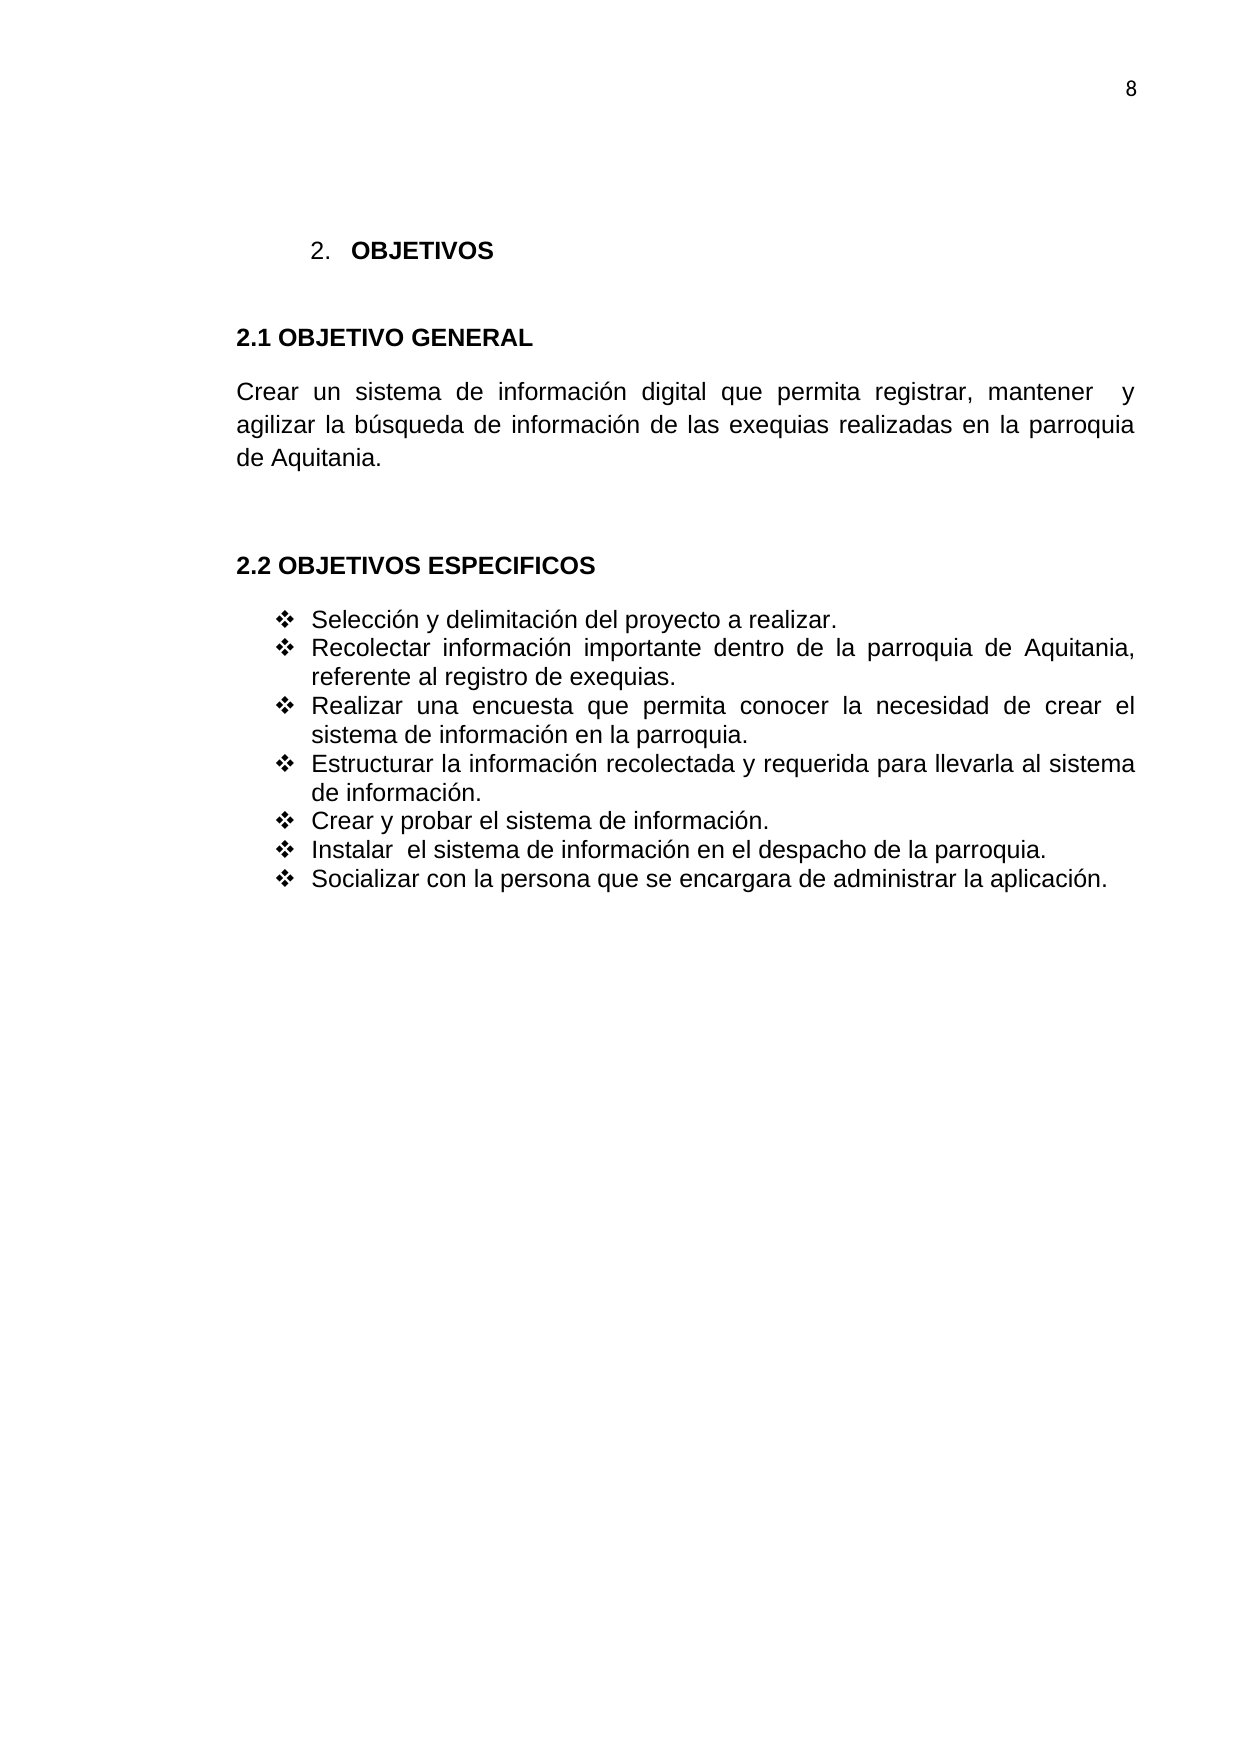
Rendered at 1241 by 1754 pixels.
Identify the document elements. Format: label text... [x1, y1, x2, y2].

list Recolectar información importante dentro de la parroquia de Aquitania, referente al registro de exequias. [274, 633, 1137, 691]
list Estructurar la información recolectada y requerida para llevarla al sistema de información. [274, 749, 1137, 806]
text 2.2 OBJETIVOS ESPECIFICOS [236, 551, 1137, 579]
list Crear y probar el sistema de información. [274, 806, 1137, 835]
text Crear un sistema de información digital que permita registrar, mantener y agilizar la búsqueda de información de las exequias realizadas en la parroquia de Aquitania. [236, 377, 1137, 472]
list Instalar el sistema de información en el despacho de la parroquia. [274, 835, 1137, 864]
list Socializar con la persona que se encargara de administrar la aplicación. [274, 864, 1137, 893]
list Realizar una encuesta que permita conocer la necesidad de crear el sistema de información en la parroquia. [274, 691, 1137, 749]
list OBJETIVOS [310, 236, 1137, 265]
text 2.1 OBJETIVO GENERAL [236, 323, 1137, 352]
list Selección y delimitación del proyecto a realizar. [274, 604, 1137, 633]
